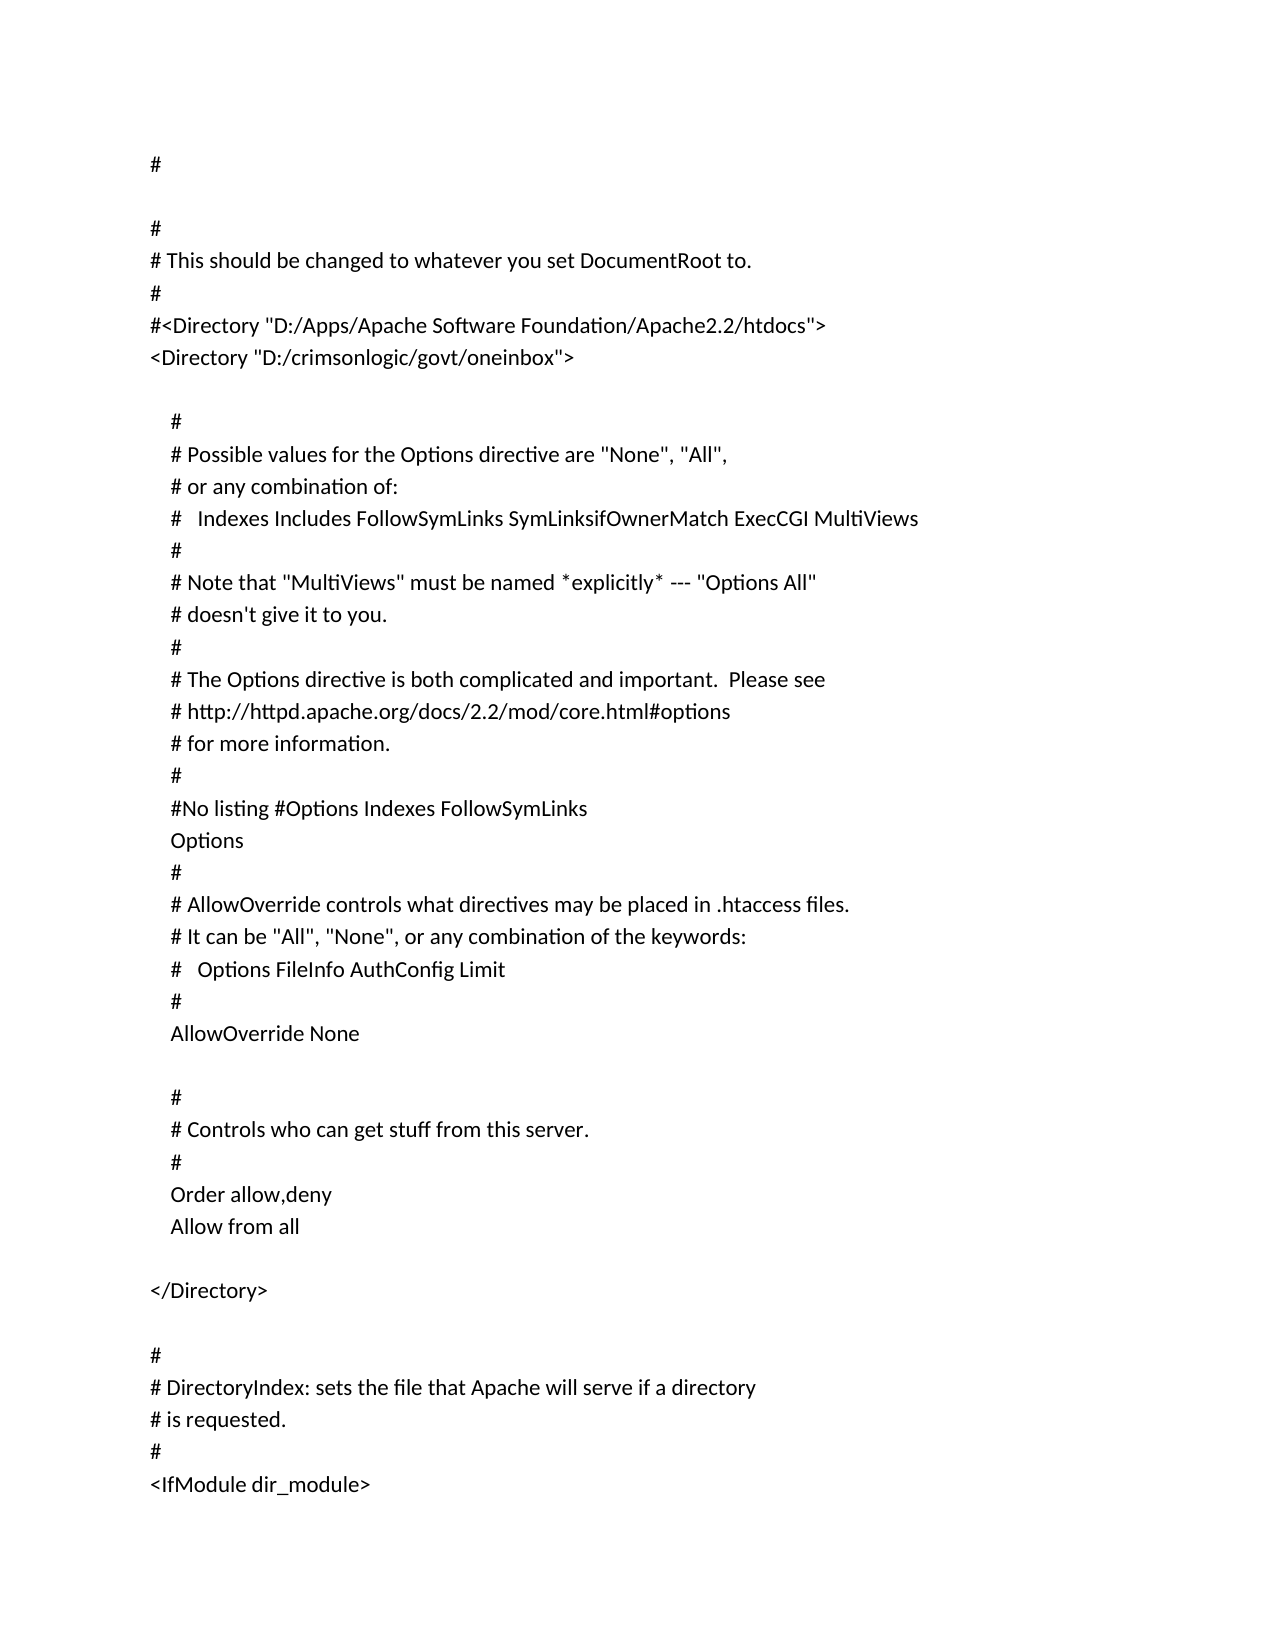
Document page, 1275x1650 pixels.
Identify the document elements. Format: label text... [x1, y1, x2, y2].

text </Directory> [150, 1277, 1125, 1304]
text # or any combination of: [150, 472, 1125, 500]
text #No listing #Options Indexes FollowSymLinks [150, 794, 1125, 822]
text Order allow,deny [150, 1180, 1125, 1208]
text # AllowOverride controls what directives may be placed in .htaccess files. [150, 890, 1125, 918]
text # is requested. [150, 1405, 1125, 1433]
text # doesn't give it to you. [150, 601, 1125, 629]
text #<Directory "D:/Apps/Apache Software Foundation/Apache2.2/htdocs"> [150, 311, 1125, 339]
text # Note that "MultiViews" must be named *explicitly* --- "Options All" [150, 568, 1125, 596]
text # Controls who can get stuff from this server. [150, 1116, 1125, 1144]
text # Options FileInfo AuthConfig Limit [150, 955, 1125, 983]
text # [150, 987, 1125, 1015]
text # [150, 858, 1125, 886]
text # [150, 1437, 1125, 1466]
text # http://httpd.apache.org/docs/2.2/mod/core.html#options [150, 697, 1125, 725]
text # [150, 1341, 1125, 1369]
text # Possible values for the Options directive are "None", "All", [150, 440, 1125, 468]
text # The Options directive is both complicated and important. Please see [150, 665, 1125, 693]
text # [150, 1083, 1125, 1111]
text # [150, 762, 1125, 789]
text # [150, 407, 1125, 436]
text <Directory "D:/crimsonlogic/govt/oneinbox"> [150, 343, 1125, 371]
text # It can be "All", "None", or any combination of the keywords: [150, 922, 1125, 951]
text # This should be changed to whatever you set DocumentRoot to. [150, 247, 1125, 274]
text # DirectoryIndex: sets the file that Apache will serve if a directory [150, 1373, 1125, 1401]
text # [150, 214, 1125, 242]
text # [150, 150, 1125, 178]
text # [150, 279, 1125, 307]
text # [150, 633, 1125, 661]
text # for more information. [150, 729, 1125, 757]
text Options [150, 826, 1125, 854]
text # Indexes Includes FollowSymLinks SymLinksifOwnerMatch ExecCGI MultiViews [150, 504, 1125, 532]
text # [150, 536, 1125, 564]
text # [150, 1148, 1125, 1176]
text AllowOverride None [150, 1019, 1125, 1047]
text <IfModule dir_module> [150, 1470, 1125, 1498]
text Allow from all [150, 1212, 1125, 1240]
